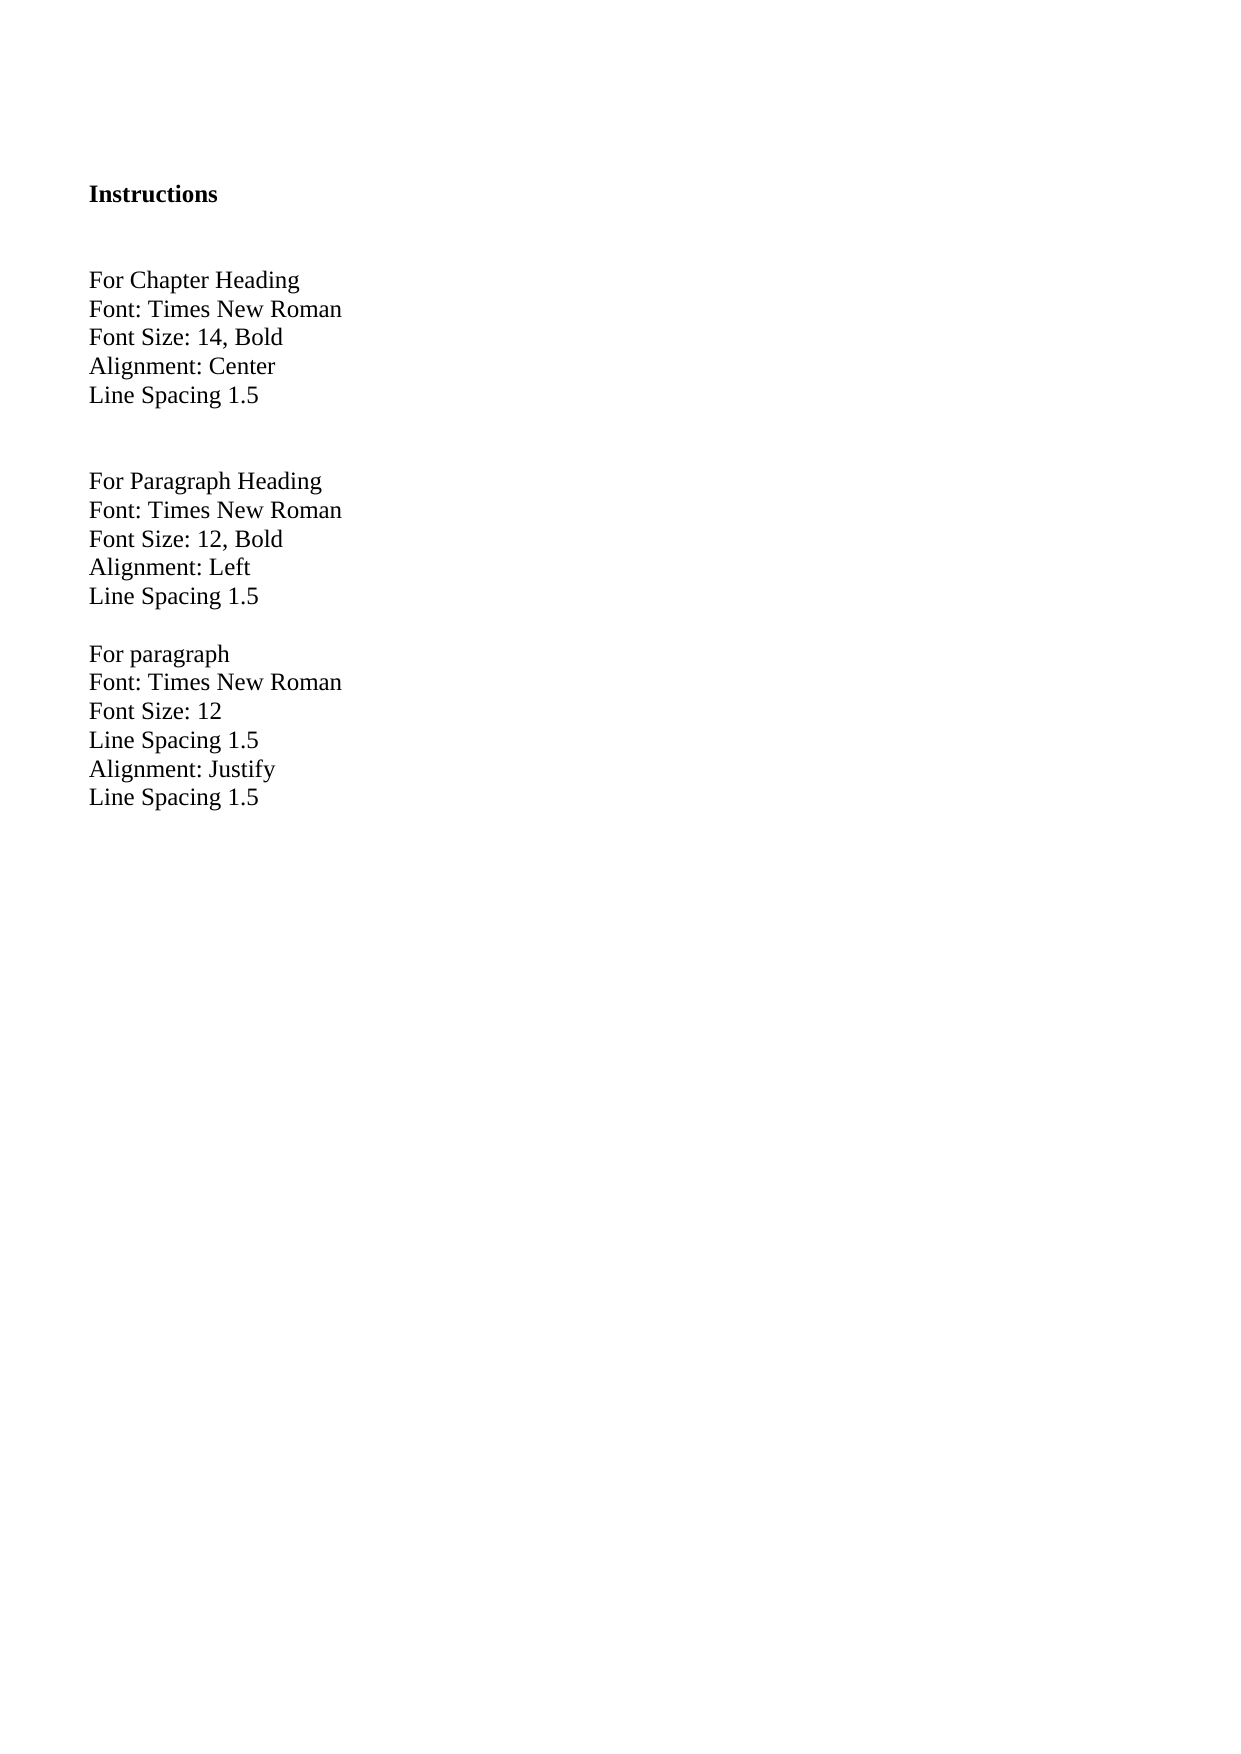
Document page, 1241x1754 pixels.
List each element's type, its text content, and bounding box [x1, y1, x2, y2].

text Line Spacing 1.5 [89, 581, 1181, 610]
text Line Spacing 1.5 [89, 782, 1181, 811]
text Alignment: Justify [89, 754, 1181, 782]
text Font Size: 12, Bold [89, 524, 1181, 552]
text For Chapter Heading [89, 265, 1181, 294]
text Font: Times New Roman [89, 667, 1181, 696]
text Font: Times New Roman [89, 294, 1181, 322]
text For paragraph [89, 639, 1181, 667]
text Line Spacing 1.5 [89, 380, 1181, 409]
text Instructions [89, 179, 1181, 207]
text Font Size: 14, Bold [89, 322, 1181, 351]
text Alignment: Center [89, 351, 1181, 380]
text Font: Times New Roman [89, 495, 1181, 524]
text Alignment: Left [89, 552, 1181, 581]
text For Paragraph Heading [89, 466, 1181, 495]
text Line Spacing 1.5 [89, 725, 1181, 754]
text Font Size: 12 [89, 696, 1181, 725]
